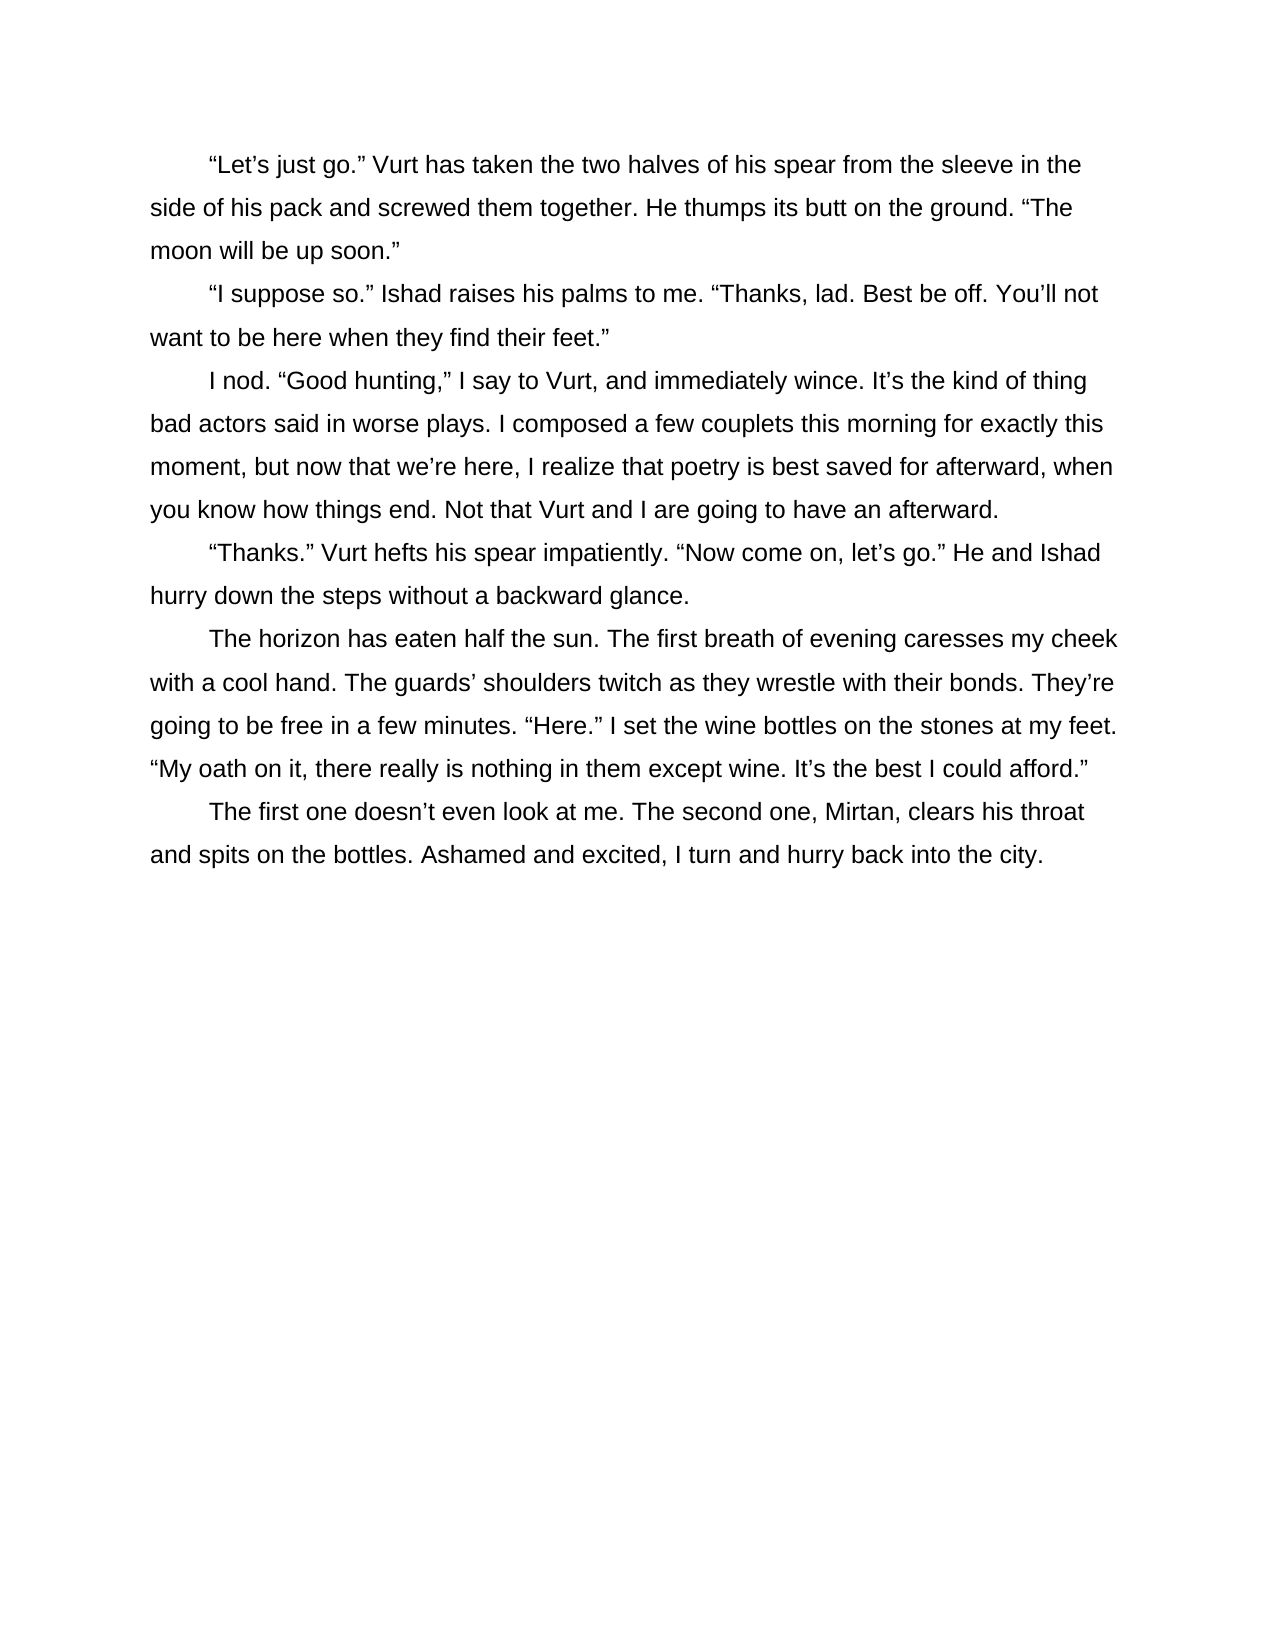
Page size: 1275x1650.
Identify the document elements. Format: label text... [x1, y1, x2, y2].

text “I suppose so.” Ishad raises his palms to me. “Thanks, lad. Best be off. You’ll not want to be here when they find their feet.” [150, 279, 1125, 351]
text “Thanks.” Vurt hefts his spear impatiently. “Now come on, let’s go.” He and Ishad hurry down the steps without a backward glance. [150, 538, 1125, 610]
text “Let’s just go.” Vurt has taken the two halves of his spear from the sleeve in the side of his pack and screwed them together. He thumps its butt on the ground. “The moon will be up soon.” [150, 150, 1125, 265]
text I nod. “Good hunting,” I say to Vurt, and immediately wince. It’s the kind of thing bad actors said in worse plays. I composed a few couplets this morning for exactly this moment, but now that we’re here, I realize that poetry is best saved for afterward, when you know how things end. Not that Vurt and I are going to have an afterward. [150, 366, 1125, 524]
text The horizon has eaten half the sun. The first breath of evening caresses my cheek with a cool hand. The guards’ shoulders twitch as they wrestle with their bonds. They’re going to be free in a few minutes. “Here.” I set the wine bottles on the stones at my feet. “My oath on it, there really is nothing in them except wine. It’s the best I could afford.” [150, 624, 1125, 782]
text The first one doesn’t even look at me. The second one, Mirtan, clears his throat and spits on the bottles. Ashamed and excited, I turn and hurry back into the city. [150, 797, 1125, 869]
